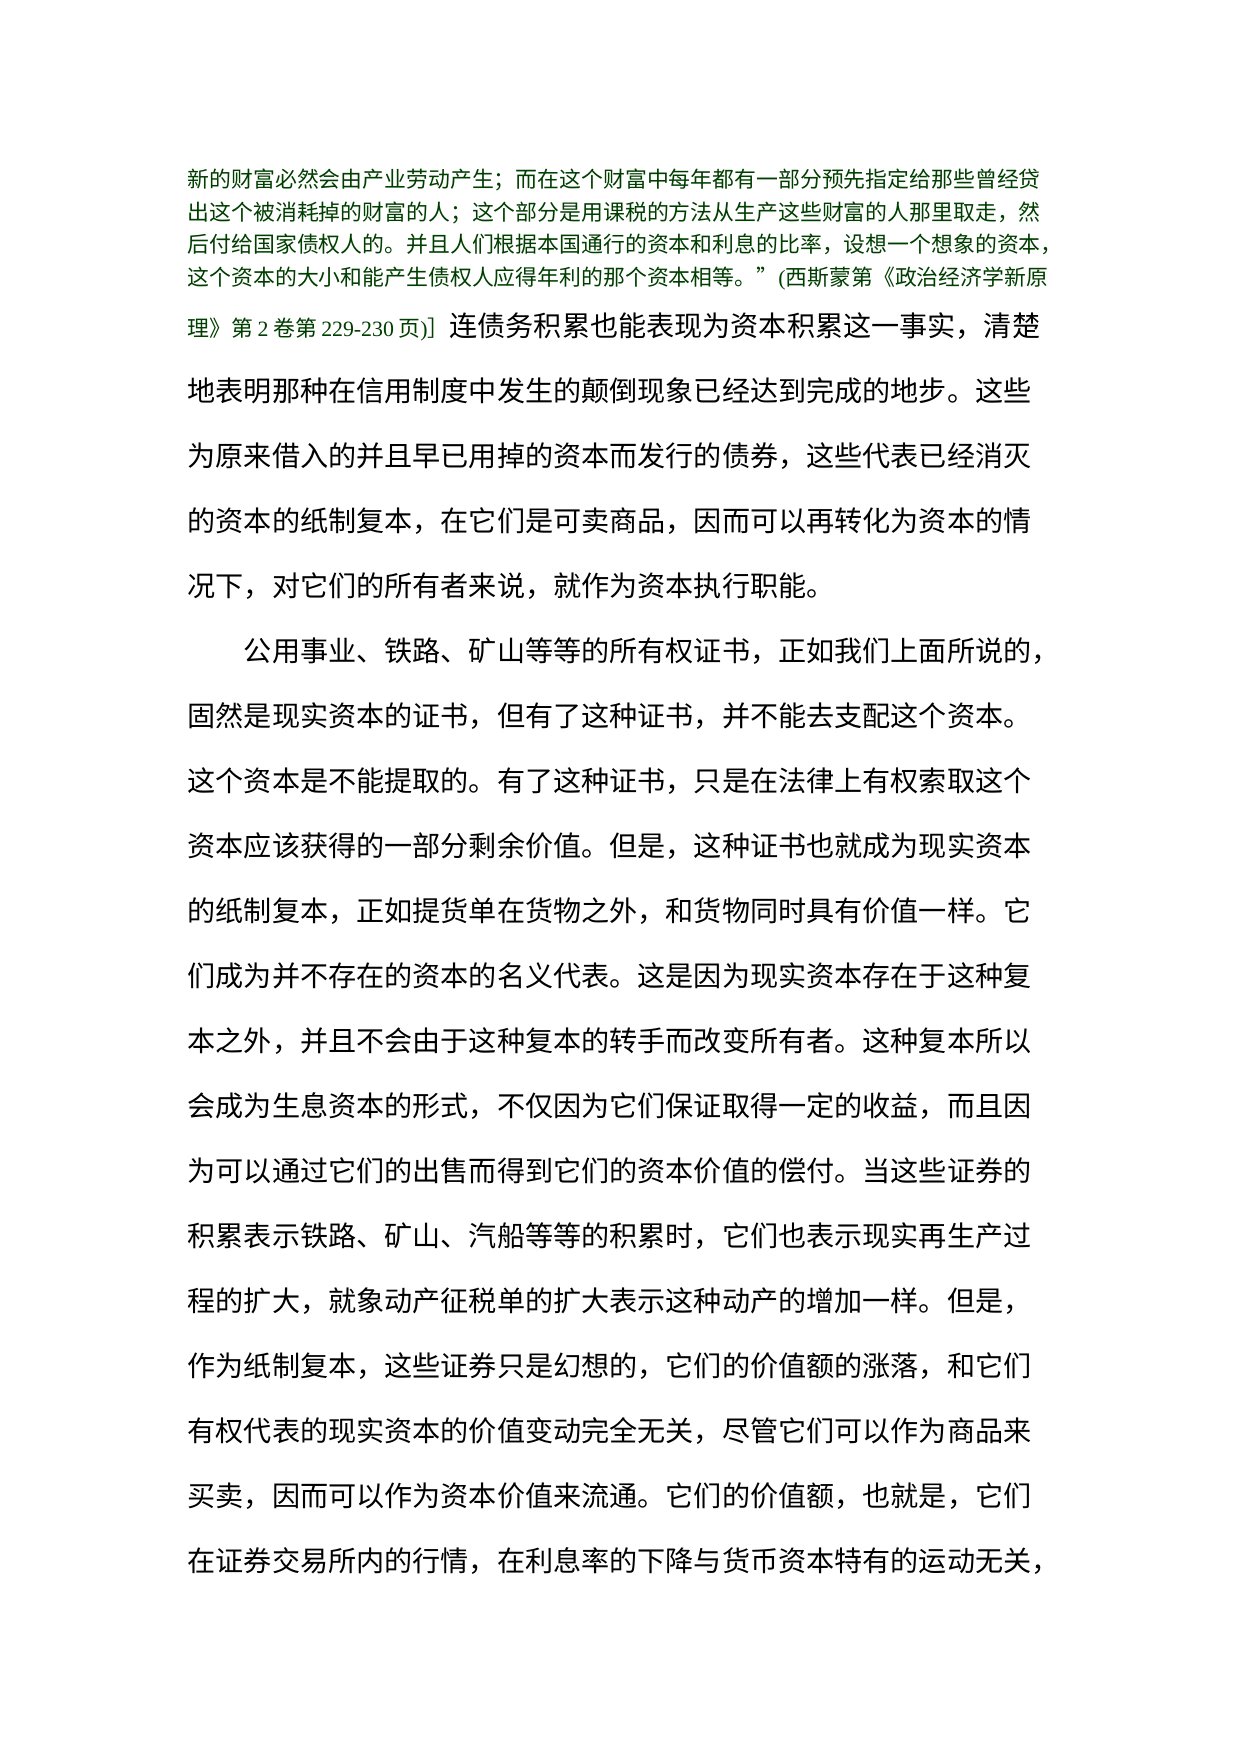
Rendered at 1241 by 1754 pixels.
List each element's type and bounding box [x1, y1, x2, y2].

text [187, 162, 1053, 1592]
